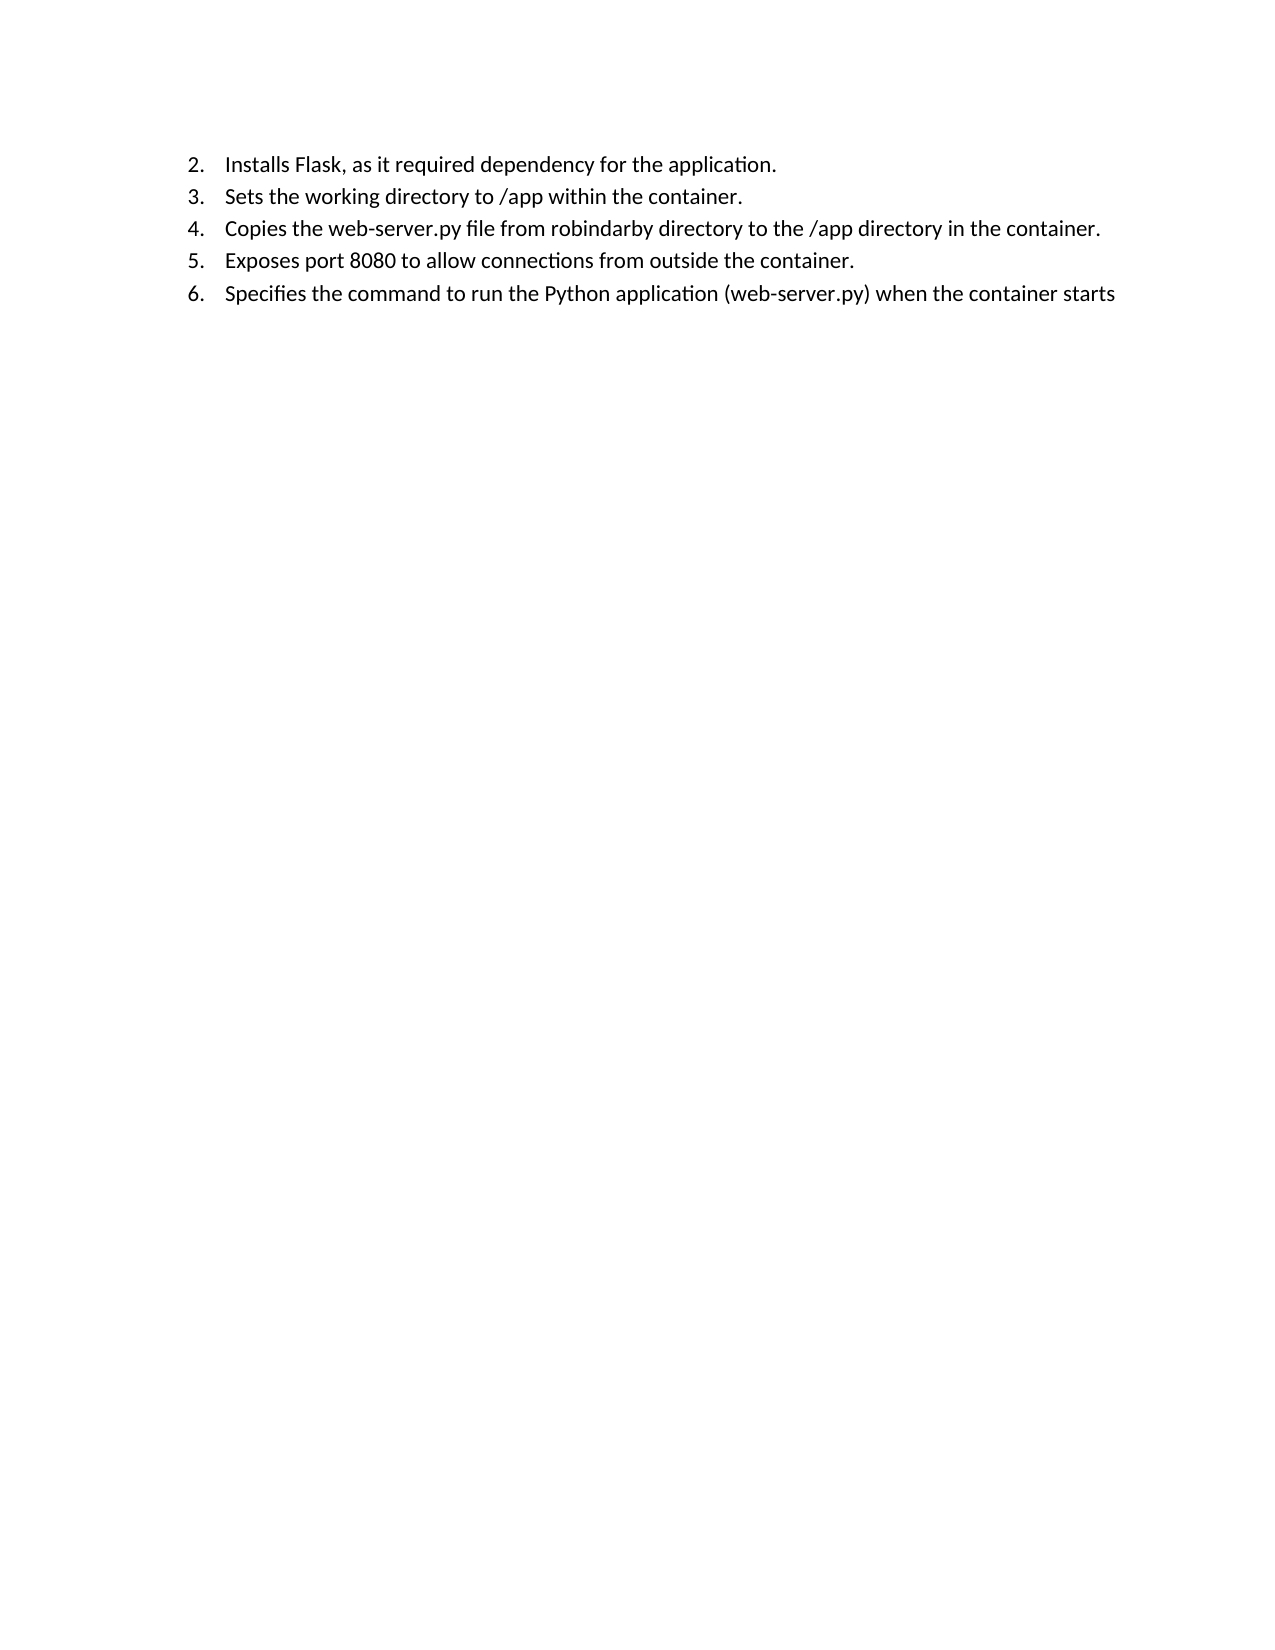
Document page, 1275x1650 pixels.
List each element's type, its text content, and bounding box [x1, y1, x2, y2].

list Sets the working directory to /app within the container. [187, 182, 1125, 210]
list Specifies the command to run the Python application (web-server.py) when the container starts [187, 279, 1125, 307]
list Copies the web-server.py file from robindarby directory to the /app directory in the container. [187, 214, 1125, 242]
list Exposes port 8080 to allow connections from outside the container. [187, 247, 1125, 274]
list Installs Flask, as it required dependency for the application. [187, 150, 1125, 178]
